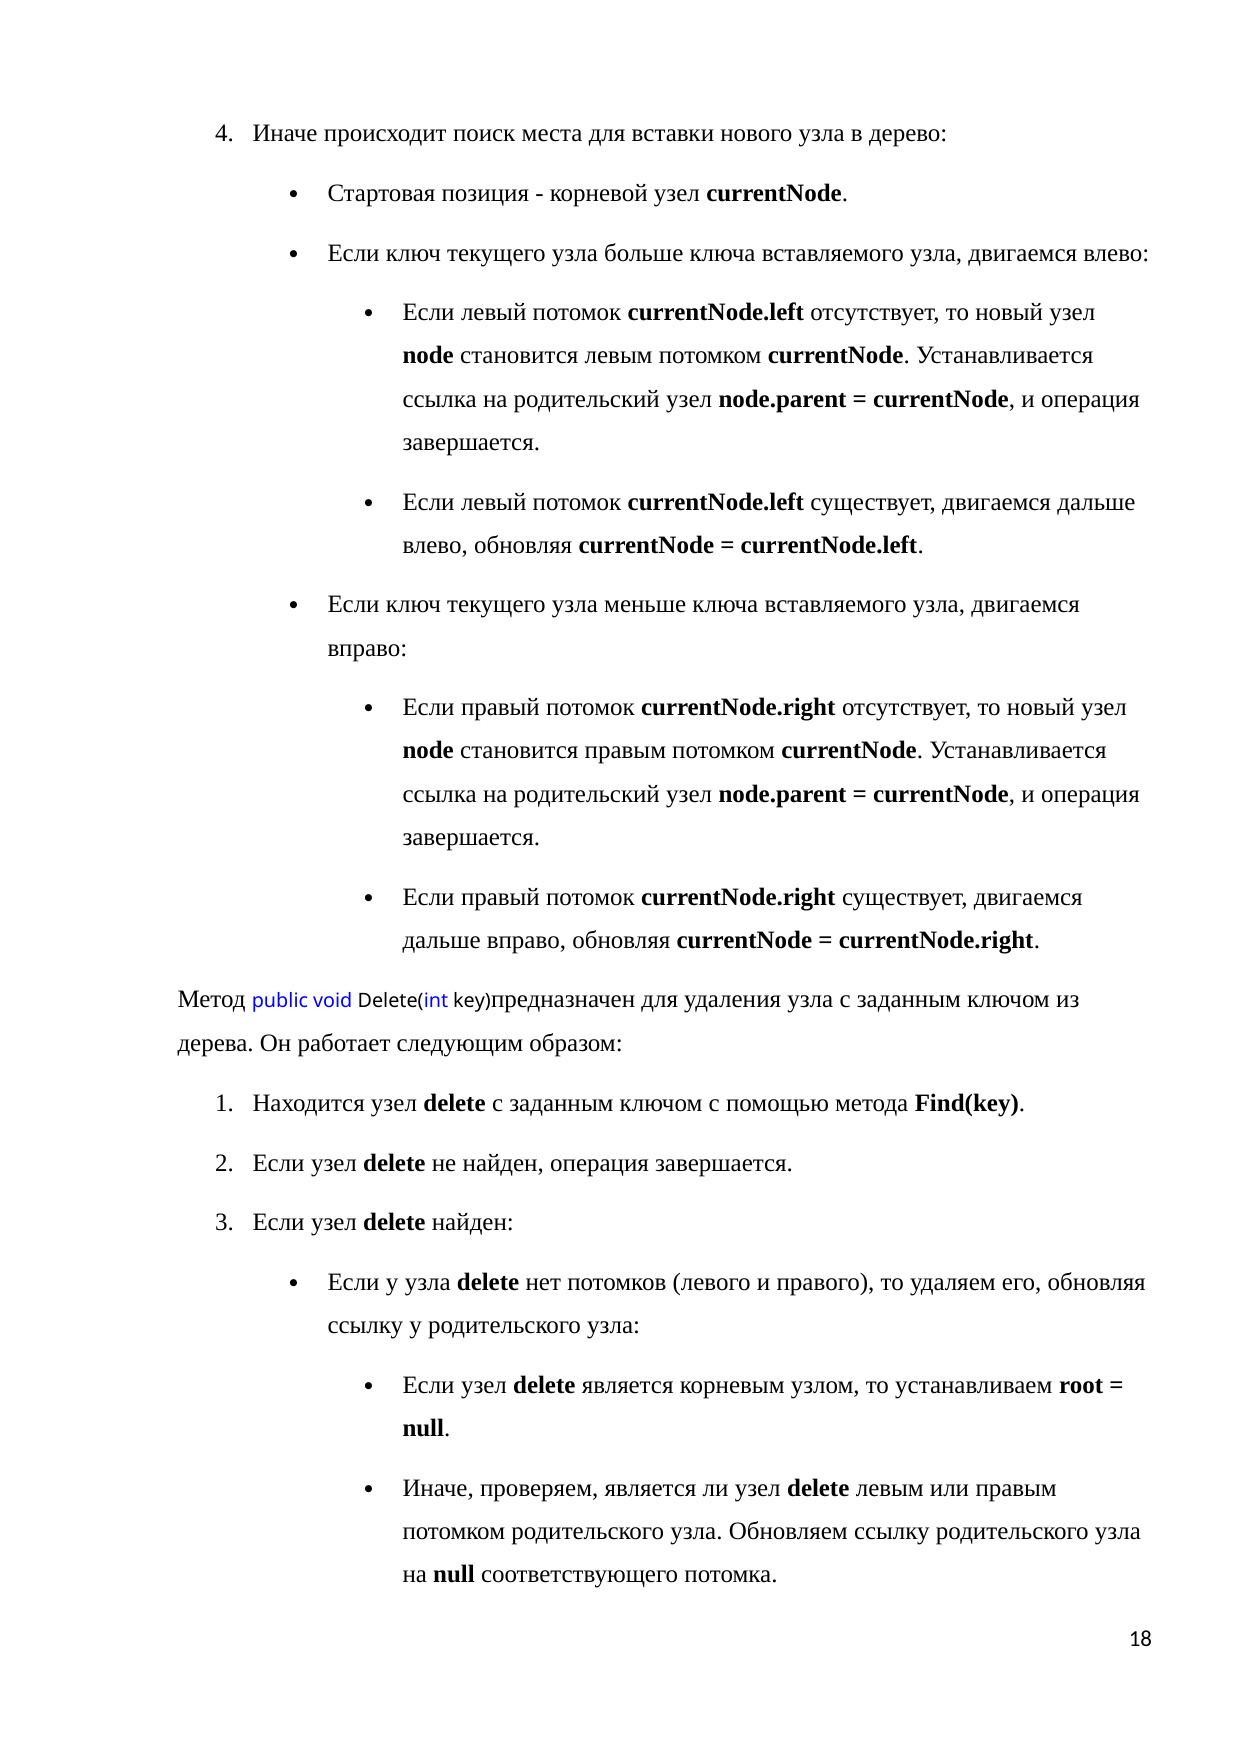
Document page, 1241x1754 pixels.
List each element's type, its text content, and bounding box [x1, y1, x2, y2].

list Если узел delete является корневым узлом, то устанавливаем root = null. [365, 1370, 1152, 1442]
list Иначе происходит поиск места для вставки нового узла в дерево: [215, 118, 1152, 147]
list Стартовая позиция - корневой узел currentNode. [290, 178, 1152, 207]
list Если ключ текущего узла больше ключа вставляемого узла, двигаемся влево: [290, 238, 1152, 266]
list Если правый потомок currentNode.right отсутствует, то новый узел node становится правым потомком currentNode. Устанавливается ссылка на родительский узел node.parent = currentNode, и операция завершается. [365, 692, 1152, 851]
list Если правый потомок currentNode.right существует, двигаемся дальше вправо, обновляя currentNode = currentNode.right. [365, 882, 1152, 953]
list Если левый потомок currentNode.left существует, двигаемся дальше влево, обновляя currentNode = currentNode.left. [365, 487, 1152, 558]
list Находится узел delete с заданным ключом с помощью метода Find(key). [215, 1088, 1152, 1117]
text Метод public void Delete(int key)предназначен для удаления узла с заданным ключом из дерева. Он работает следующим образом: [177, 984, 1152, 1057]
list Если узел delete не найден, операция завершается. [215, 1148, 1152, 1176]
list Если левый потомок currentNode.left отсутствует, то новый узел node становится левым потомком currentNode. Устанавливается ссылка на родительский узел node.parent = currentNode, и операция завершается. [365, 297, 1152, 456]
list Иначе, проверяем, является ли узел delete левым или правым потомком родительского узла. Обновляем ссылку родительского узла на null соответствующего потомка. [365, 1473, 1152, 1588]
list Если узел delete найден: [215, 1207, 1152, 1236]
list Если ключ текущего узла меньше ключа вставляемого узла, двигаемся вправо: [290, 589, 1152, 661]
list Если у узла delete нет потомков (левого и правого), то удаляем его, обновляя ссылку у родительского узла: [290, 1267, 1152, 1339]
